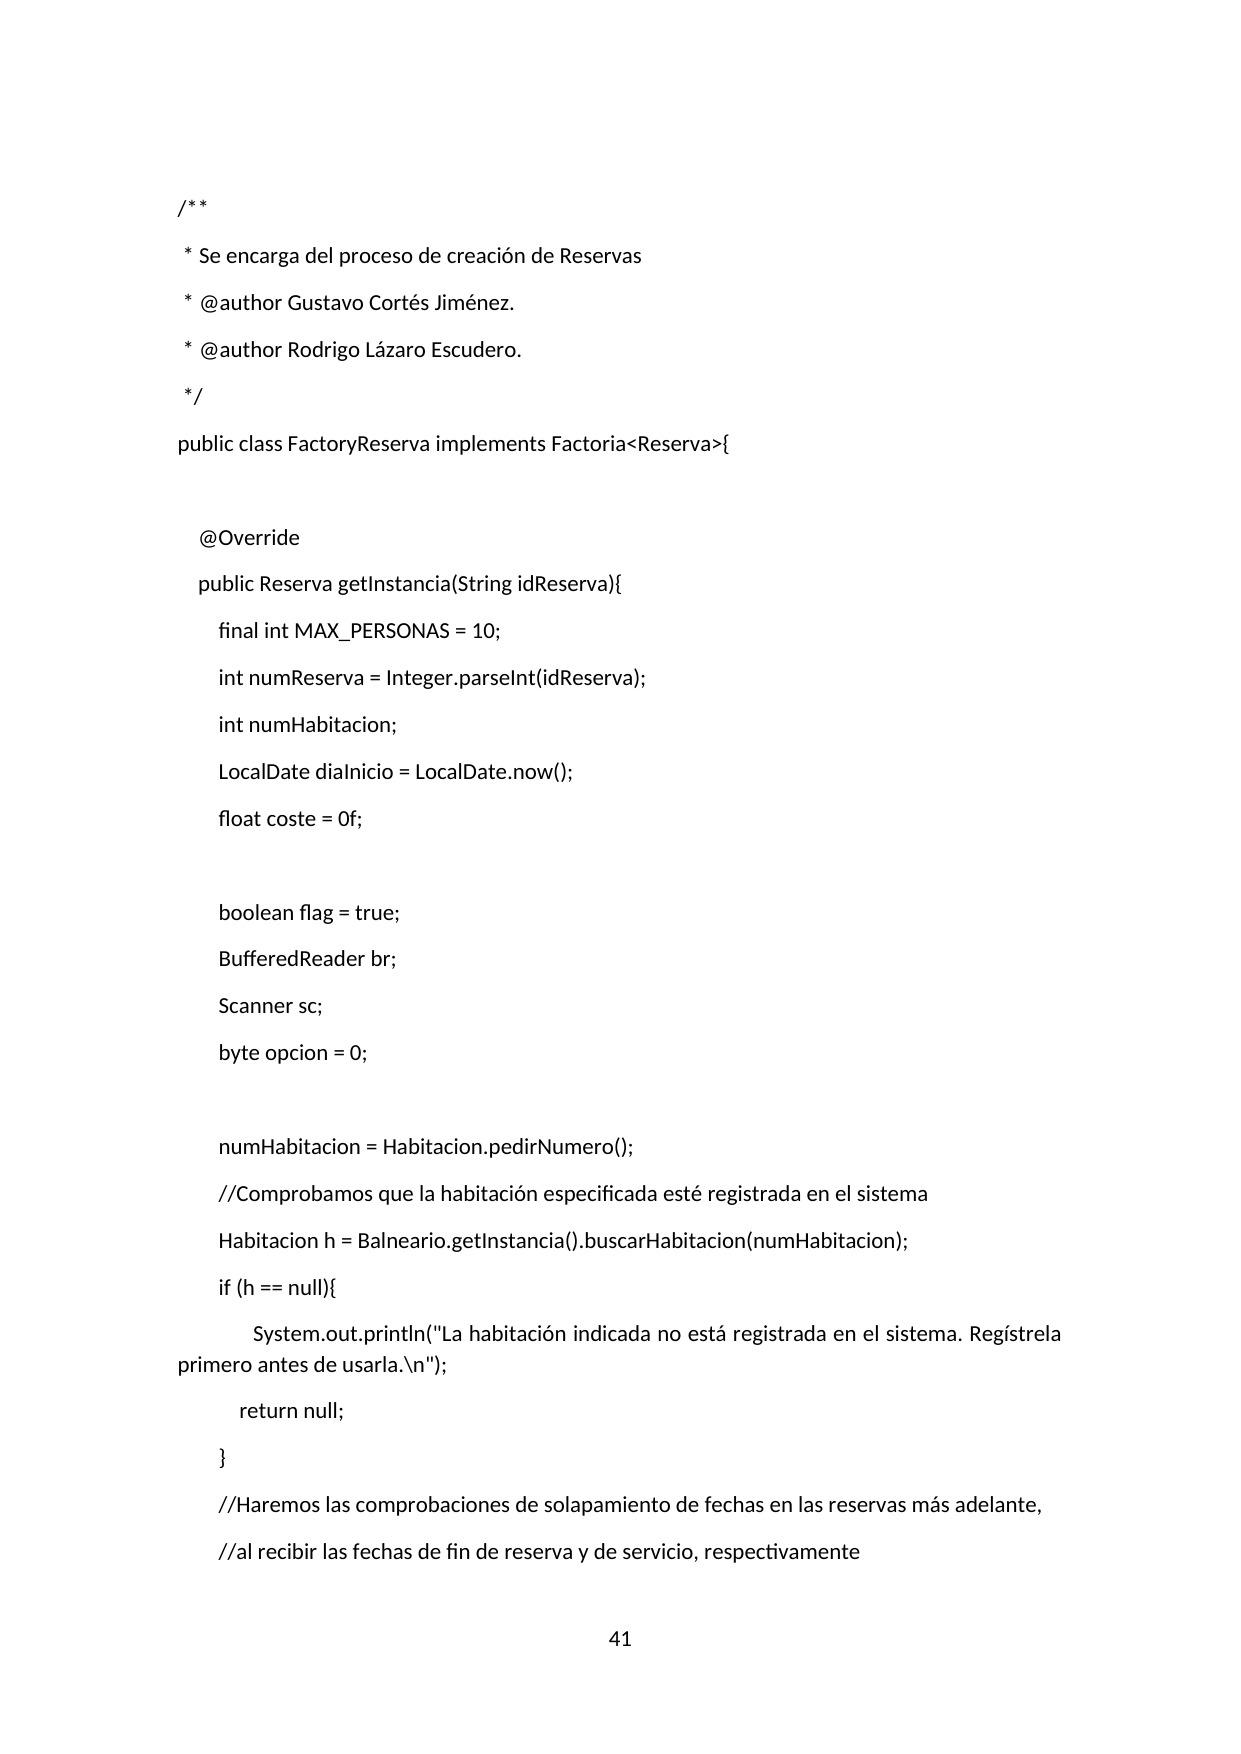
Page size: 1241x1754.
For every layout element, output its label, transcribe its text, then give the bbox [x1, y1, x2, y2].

text float coste = 0f; [177, 804, 1063, 832]
text Habitacion h = Balneario.getInstancia().buscarHabitacion(numHabitacion); [177, 1226, 1063, 1254]
text Scanner sc; [177, 991, 1063, 1019]
text } [177, 1443, 1063, 1471]
text //Haremos las comprobaciones de solapamiento de fechas en las reservas más adelante, [177, 1490, 1063, 1518]
text //Comprobamos que la habitación especificada esté registrada en el sistema [177, 1179, 1063, 1207]
text boolean flag = true; [177, 898, 1063, 926]
text BufferedReader br; [177, 944, 1063, 972]
text * @author Rodrigo Lázaro Escudero. [177, 335, 1063, 363]
text * @author Gustavo Cortés Jiménez. [177, 288, 1063, 316]
text int numReserva = Integer.parseInt(idReserva); [177, 663, 1063, 691]
text * Se encarga del proceso de creación de Reservas [177, 241, 1063, 269]
text /** [177, 194, 1063, 222]
text LocalDate diaInicio = LocalDate.now(); [177, 757, 1063, 785]
text if (h == null){ [177, 1273, 1063, 1301]
text System.out.println("La habitación indicada no está registrada en el sistema. Regístrela primero antes de usarla.\n"); [177, 1319, 1063, 1378]
text return null; [177, 1397, 1063, 1424]
text @Override [177, 523, 1063, 551]
text public Reserva getInstancia(String idReserva){ [177, 569, 1063, 597]
text numHabitacion = Habitacion.pedirNumero(); [177, 1132, 1063, 1160]
text public class FactoryReserva implements Factoria<Reserva>{ [177, 429, 1063, 457]
text final int MAX_PERSONAS = 10; [177, 616, 1063, 644]
text */ [177, 382, 1063, 410]
text int numHabitacion; [177, 710, 1063, 738]
text byte opcion = 0; [177, 1038, 1063, 1066]
text //al recibir las fechas de fin de reserva y de servicio, respectivamente [177, 1537, 1063, 1565]
